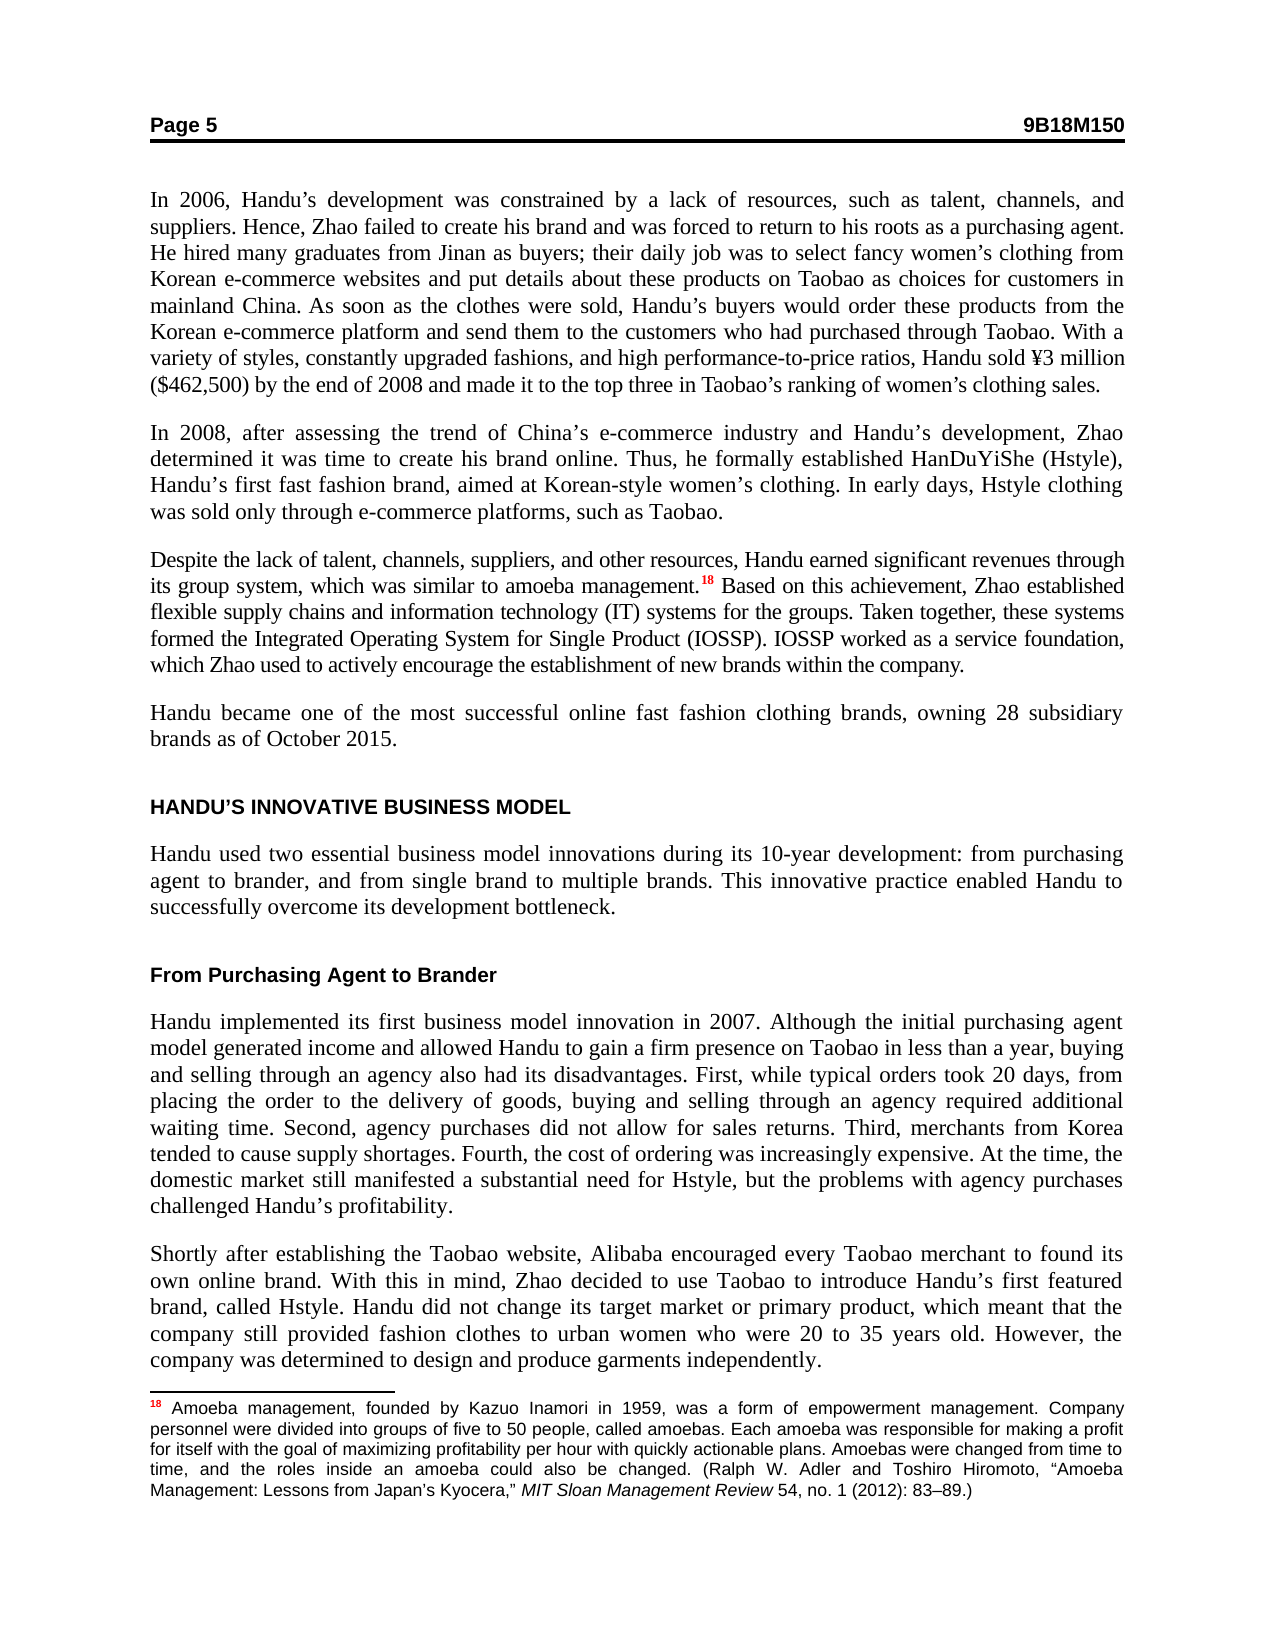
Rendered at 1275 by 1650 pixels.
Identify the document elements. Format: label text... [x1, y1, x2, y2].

text Handu’s INNOVATIVE BUSINESS MODEL [150, 795, 1125, 819]
text From Purchasing Agent to Brander [150, 963, 1125, 987]
text Handu used two essential business model innovations during its 10-year development: from purchasing agent to brander, and from single brand to multiple brands. This innovative practice enabled Handu to successfully overcome its development bottleneck. [150, 840, 1125, 919]
text In 2008, after assessing the trend of China’s e-commerce industry and Handu’s development, Zhao determined it was time to create his brand online. Thus, he formally established HanDuYiShe (Hstyle), Handu’s first fast fashion brand, aimed at Korean-style women’s clothing. In early days, Hstyle clothing was sold only through e-commerce platforms, such as Taobao. [150, 419, 1125, 524]
text Shortly after establishing the Taobao website, Alibaba encouraged every Taobao merchant to found its own online brand. With this in mind, Zhao decided to use Taobao to introduce Handu’s first featured brand, called Hstyle. Handu did not change its target market or primary product, which meant that the company still provided fashion clothes to urban women who were 20 to 35 years old. However, the company was determined to design and produce garments independently. [150, 1241, 1125, 1372]
text Handu implemented its first business model innovation in 2007. Although the initial purchasing agent model generated income and allowed Handu to gain a firm presence on Taobao in less than a year, buying and selling through an agency also had its disadvantages. First, while typical orders took 20 days, from placing the order to the delivery of goods, buying and selling through an agency required additional waiting time. Second, agency purchases did not allow for sales returns. Third, merchants from Korea tended to cause supply shortages. Fourth, the cost of ordering was increasingly expensive. At the time, the domestic market still manifested a substantial need for Hstyle, but the problems with agency purchases challenged Handu’s profitability. [150, 1008, 1125, 1219]
text In 2006, Handu’s development was constrained by a lack of resources, such as talent, channels, and suppliers. Hence, Zhao failed to create his brand and was forced to return to his roots as a purchasing agent. He hired many graduates from Jinan as buyers; their daily job was to select fancy women’s clothing from Korean e-commerce websites and put details about these products on Taobao as choices for customers in mainland China. As soon as the clothes were sold, Handu’s buyers would order these products from the Korean e-commerce platform and send them to the customers who had purchased through Taobao. With a variety of styles, constantly upgraded fashions, and high performance-to-price ratios, Handu sold ¥3 million ($462,500) by the end of 2008 and made it to the top three in Taobao’s ranking of women’s clothing sales. [150, 186, 1125, 397]
text Despite the lack of talent, channels, suppliers, and other resources, Handu earned significant revenues through its group system, which was similar to amoeba management. Based on this achievement, Zhao established flexible supply chains and information technology (IT) systems for the groups. Taken together, these systems formed the Integrated Operating System for Single Product (IOSSP). IOSSP worked as a service foundation, which Zhao used to actively encourage the establishment of new brands within the company. [150, 546, 1125, 677]
text Handu became one of the most successful online fast fashion clothing brands, owning 28 subsidiary brands as of October 2015. [150, 699, 1125, 752]
